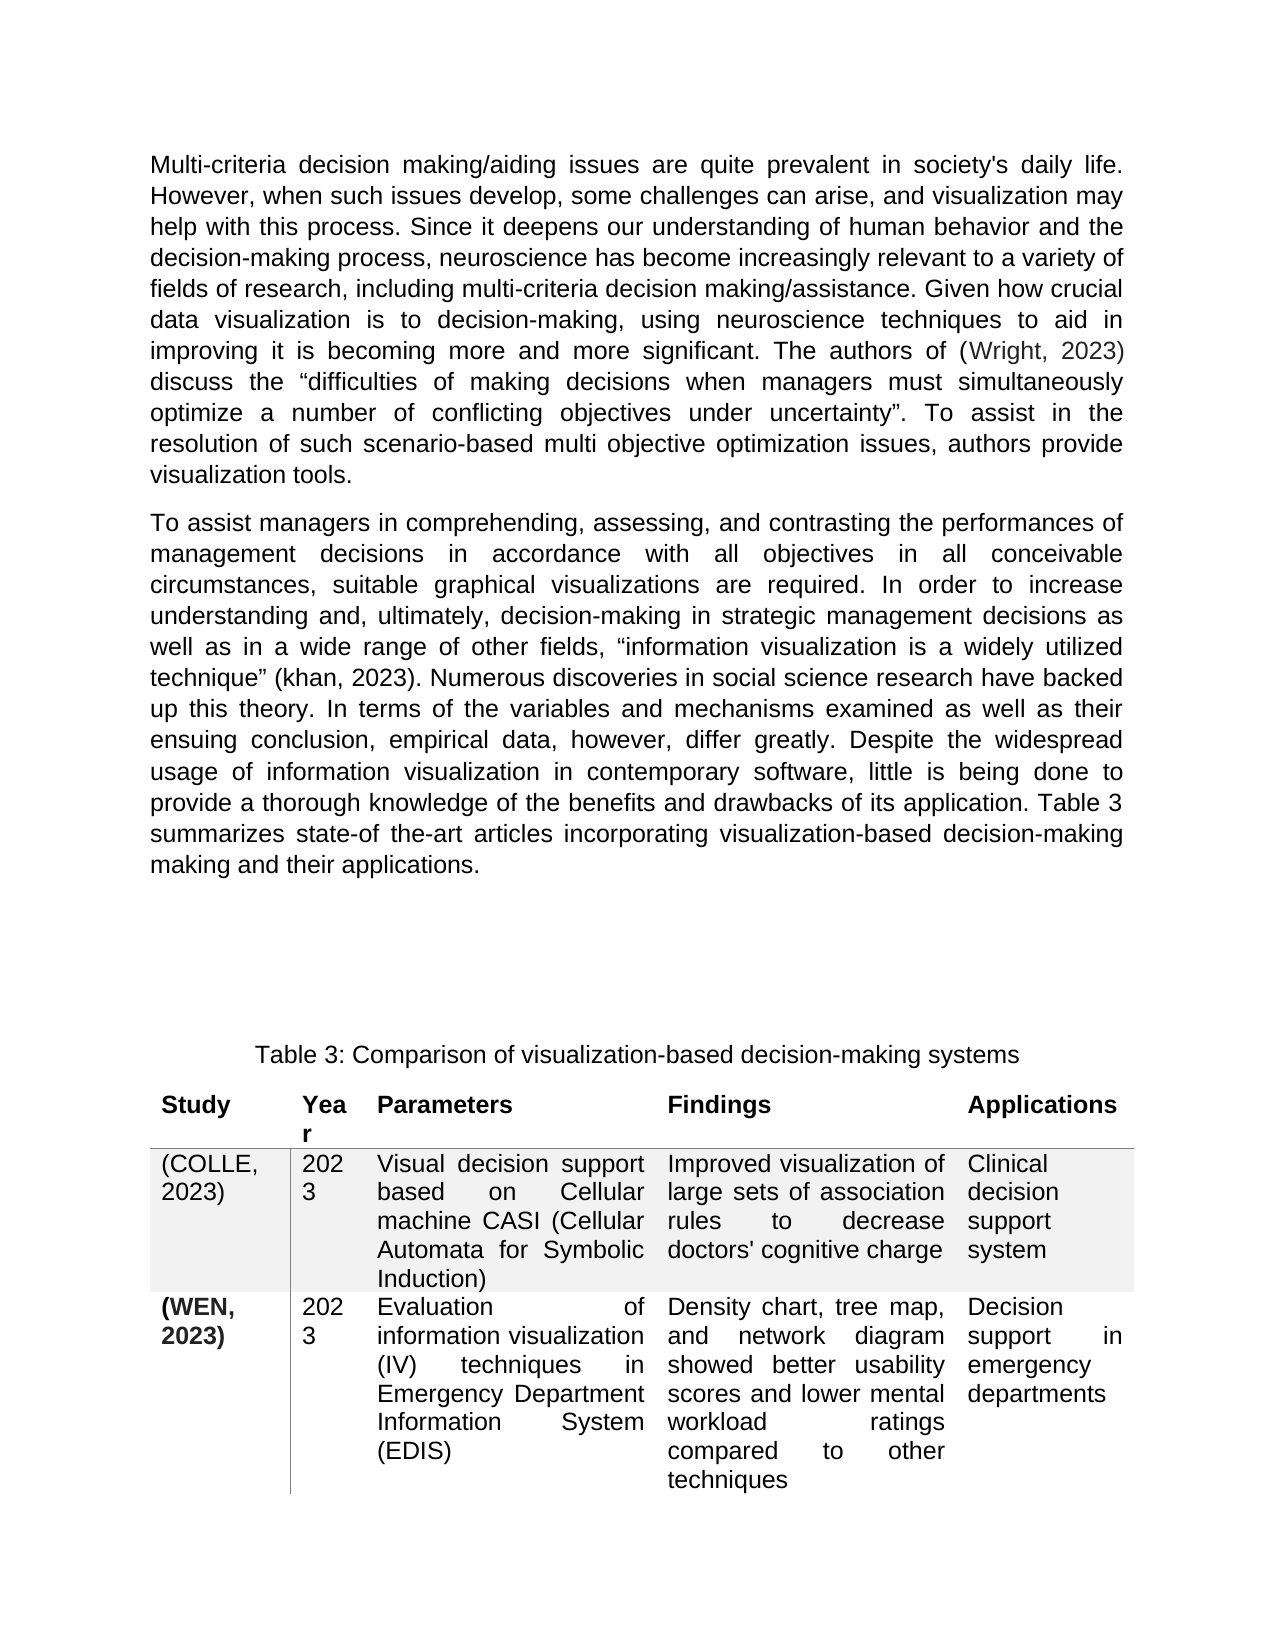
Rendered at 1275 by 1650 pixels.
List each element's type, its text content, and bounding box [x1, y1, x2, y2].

table_header Applications [956, 1090, 1134, 1147]
table_cell 2023 [291, 1292, 366, 1493]
table_header Findings [656, 1090, 956, 1147]
table_cell (Wen, 2023) [150, 1292, 290, 1493]
table_cell (Colle, 2023) [150, 1149, 290, 1292]
text Table 3: Comparison of visualization-based decision-making systems [150, 1040, 1125, 1069]
table_header Study [150, 1090, 291, 1147]
table_cell Clinical decision support system [956, 1149, 1134, 1292]
table_cell Density chart, tree map, and network diagram showed better usability scores and lower mental workload ratings compared to other techniques [656, 1292, 956, 1493]
table_header Parameters [366, 1090, 656, 1147]
table_cell 2023 [291, 1149, 366, 1292]
table_cell Decision support in emergency departments [956, 1292, 1134, 1493]
table_cell Evaluation of information visualization (IV) techniques in Emergency Department Information System (EDIS) [366, 1292, 656, 1493]
table_header Year [291, 1090, 366, 1147]
table_cell Improved visualization of large sets of association rules to decrease doctors' cognitive charge [656, 1149, 956, 1292]
text Multi-criteria decision making/aiding issues are quite prevalent in society's daily life. However, when such issues develop, some challenges can arise, and visualization may help with this process. Since it deepens our understanding of human behavior and the decision-making process, neuroscience has become increasingly relevant to a variety of fields of research, including multi-criteria decision making/assistance. Given how crucial data visualization is to decision-making, using neuroscience techniques to aid in improving it is becoming more and more significant. The authors of (Wright, 2023) discuss the “difficulties of making decisions when managers must simultaneously optimize a number of conflicting objectives under uncertainty”. To assist in the resolution of such scenario-based multi objective optimization issues, authors provide visualization tools. [150, 150, 1125, 489]
text To assist managers in comprehending, assessing, and contrasting the performances of management decisions in accordance with all objectives in all conceivable circumstances, suitable graphical visualizations are required. In order to increase understanding and, ultimately, decision-making in strategic management decisions as well as in a wide range of other fields, “information visualization is a widely utilized technique” (khan, 2023). Numerous discoveries in social science research have backed up this theory. In terms of the variables and mechanisms examined as well as their ensuing conclusion, empirical data, however, differ greatly. Despite the widespread usage of information visualization in contemporary software, little is being done to provide a thorough knowledge of the benefits and drawbacks of its application. Table 3 summarizes state-of the-art articles incorporating visualization-based decision-making making and their applications. [150, 508, 1125, 878]
table_cell Visual decision support based on Cellular machine CASI (Cellular Automata for Symbolic Induction) [366, 1149, 656, 1292]
